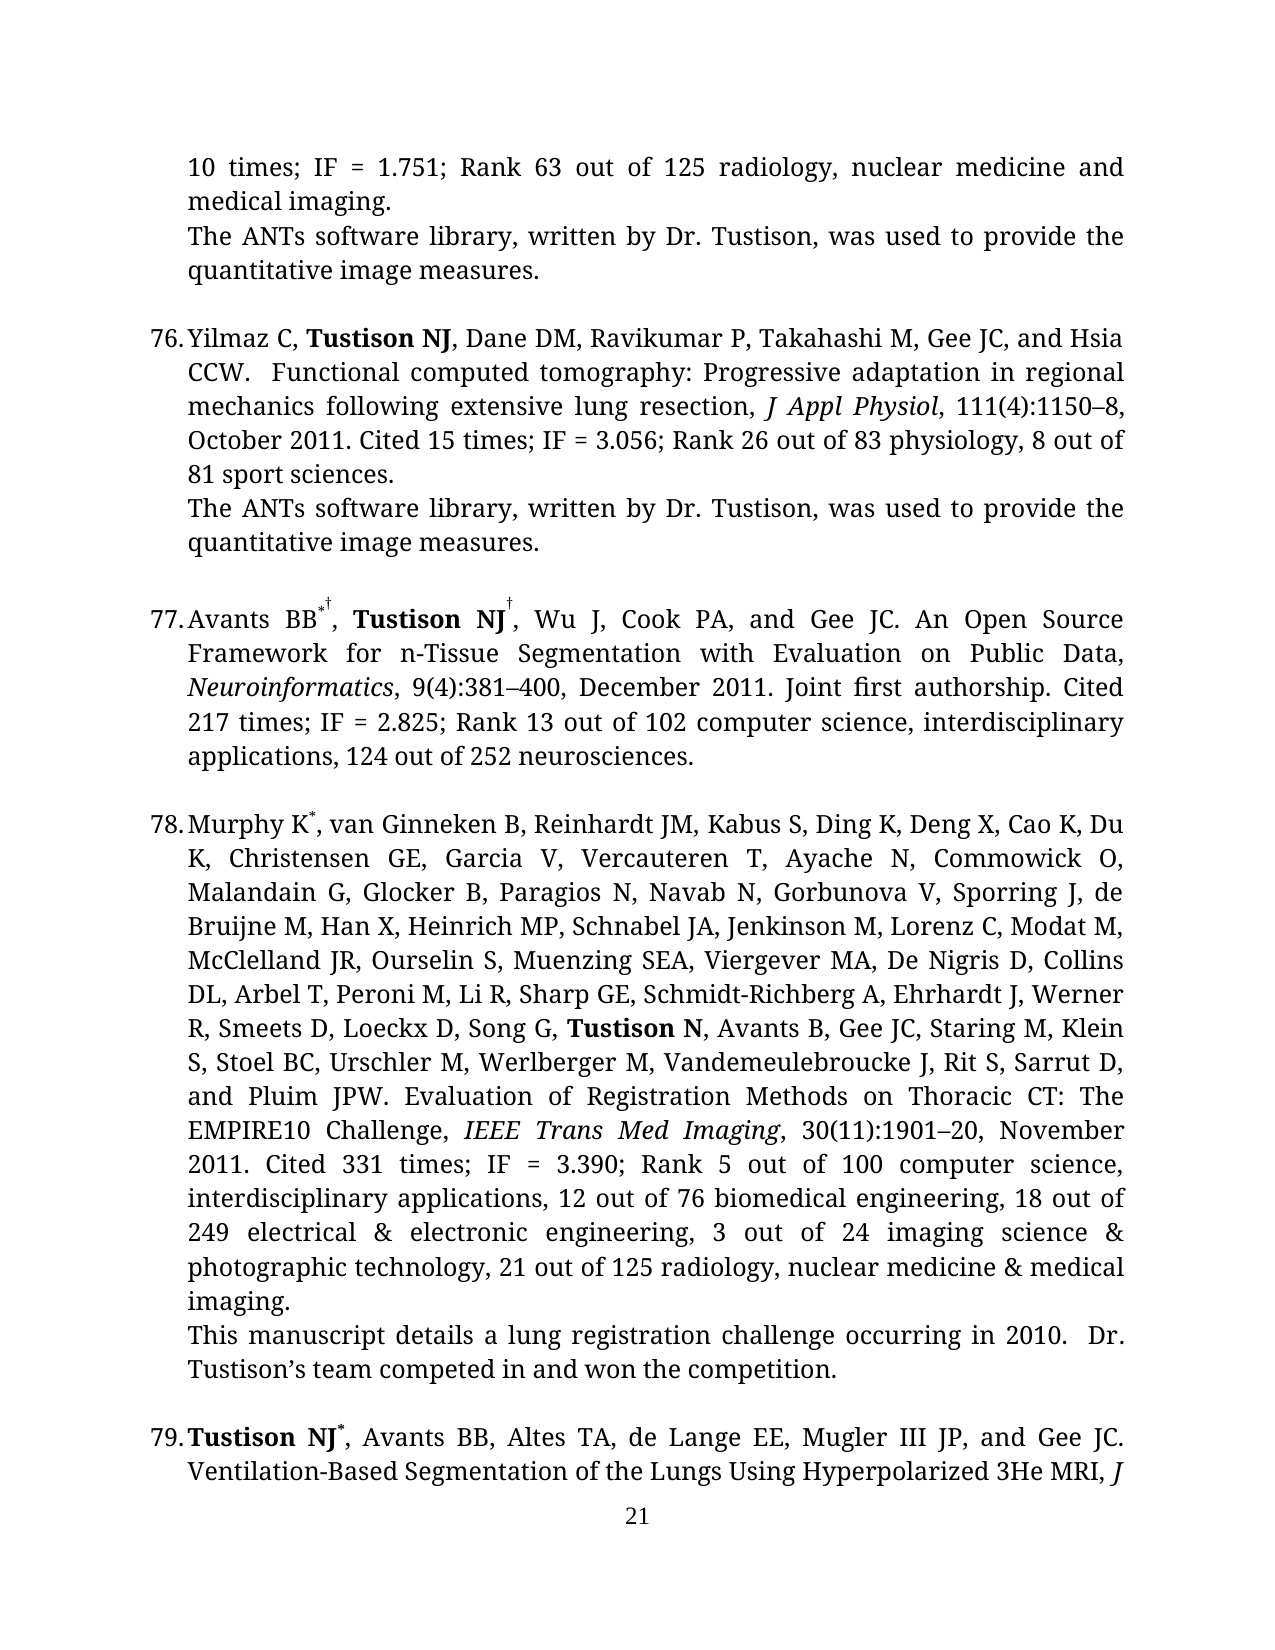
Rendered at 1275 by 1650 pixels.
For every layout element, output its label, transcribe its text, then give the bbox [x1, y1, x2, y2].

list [150, 1420, 1125, 1488]
list The ANTs software library, written by Dr. Tustison, was used to provide the quantitative image measures. [187, 218, 1125, 286]
list Avants BB*†, Tustison NJ†, Wu J, Cook PA, and Gee JC. An Open Source Framework for n-Tissue Segmentation with Evaluation on Public Data, Neuroinformatics, 9(4):381–400, December 2011. Joint first authorship. Cited 217 times; IF = 2.825; Rank 13 out of 102 computer science, interdisciplinary applications, 124 out of 252 neurosciences. [150, 593, 1125, 772]
list Yilmaz C, Tustison NJ, Dane DM, Ravikumar P, Takahashi M, Gee JC, and Hsia CCW. Functional computed tomography: Progressive adaptation in regional mechanics following extensive lung resection, J Appl Physiol, 111(4):1150–8, October 2011. Cited 15 times; IF = 3.056; Rank 26 out of 83 physiology, 8 out of 81 sport sciences. [150, 321, 1125, 491]
list The ANTs software library, written by Dr. Tustison, was used to provide the quantitative image measures. [187, 491, 1125, 559]
list This manuscript details a lung registration challenge occurring in 2010. Dr. Tustison’s team competed in and won the competition. [187, 1317, 1125, 1386]
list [150, 150, 1125, 218]
list Murphy K*, van Ginneken B, Reinhardt JM, Kabus S, Ding K, Deng X, Cao K, Du K, Christensen GE, Garcia V, Vercauteren T, Ayache N, Commowick O, Malandain G, Glocker B, Paragios N, Navab N, Gorbunova V, Sporring J, de Bruijne M, Han X, Heinrich MP, Schnabel JA, Jenkinson M, Lorenz C, Modat M, McClelland JR, Ourselin S, Muenzing SEA, Viergever MA, De Nigris D, Collins DL, Arbel T, Peroni M, Li R, Sharp GE, Schmidt-Richberg A, Ehrhardt J, Werner R, Smeets D, Loeckx D, Song G, Tustison N, Avants B, Gee JC, Staring M, Klein S, Stoel BC, Urschler M, Werlberger M, Vandemeulebroucke J, Rit S, Sarrut D, and Pluim JPW. Evaluation of Registration Methods on Thoracic CT: The EMPIRE10 Challenge, IEEE Trans Med Imaging, 30(11):1901–20, November 2011. Cited 331 times; IF = 3.390; Rank 5 out of 100 computer science, interdisciplinary applications, 12 out of 76 biomedical engineering, 18 out of 249 electrical & electronic engineering, 3 out of 24 imaging science & photographic technology, 21 out of 125 radiology, nuclear medicine & medical imaging. [150, 806, 1125, 1317]
